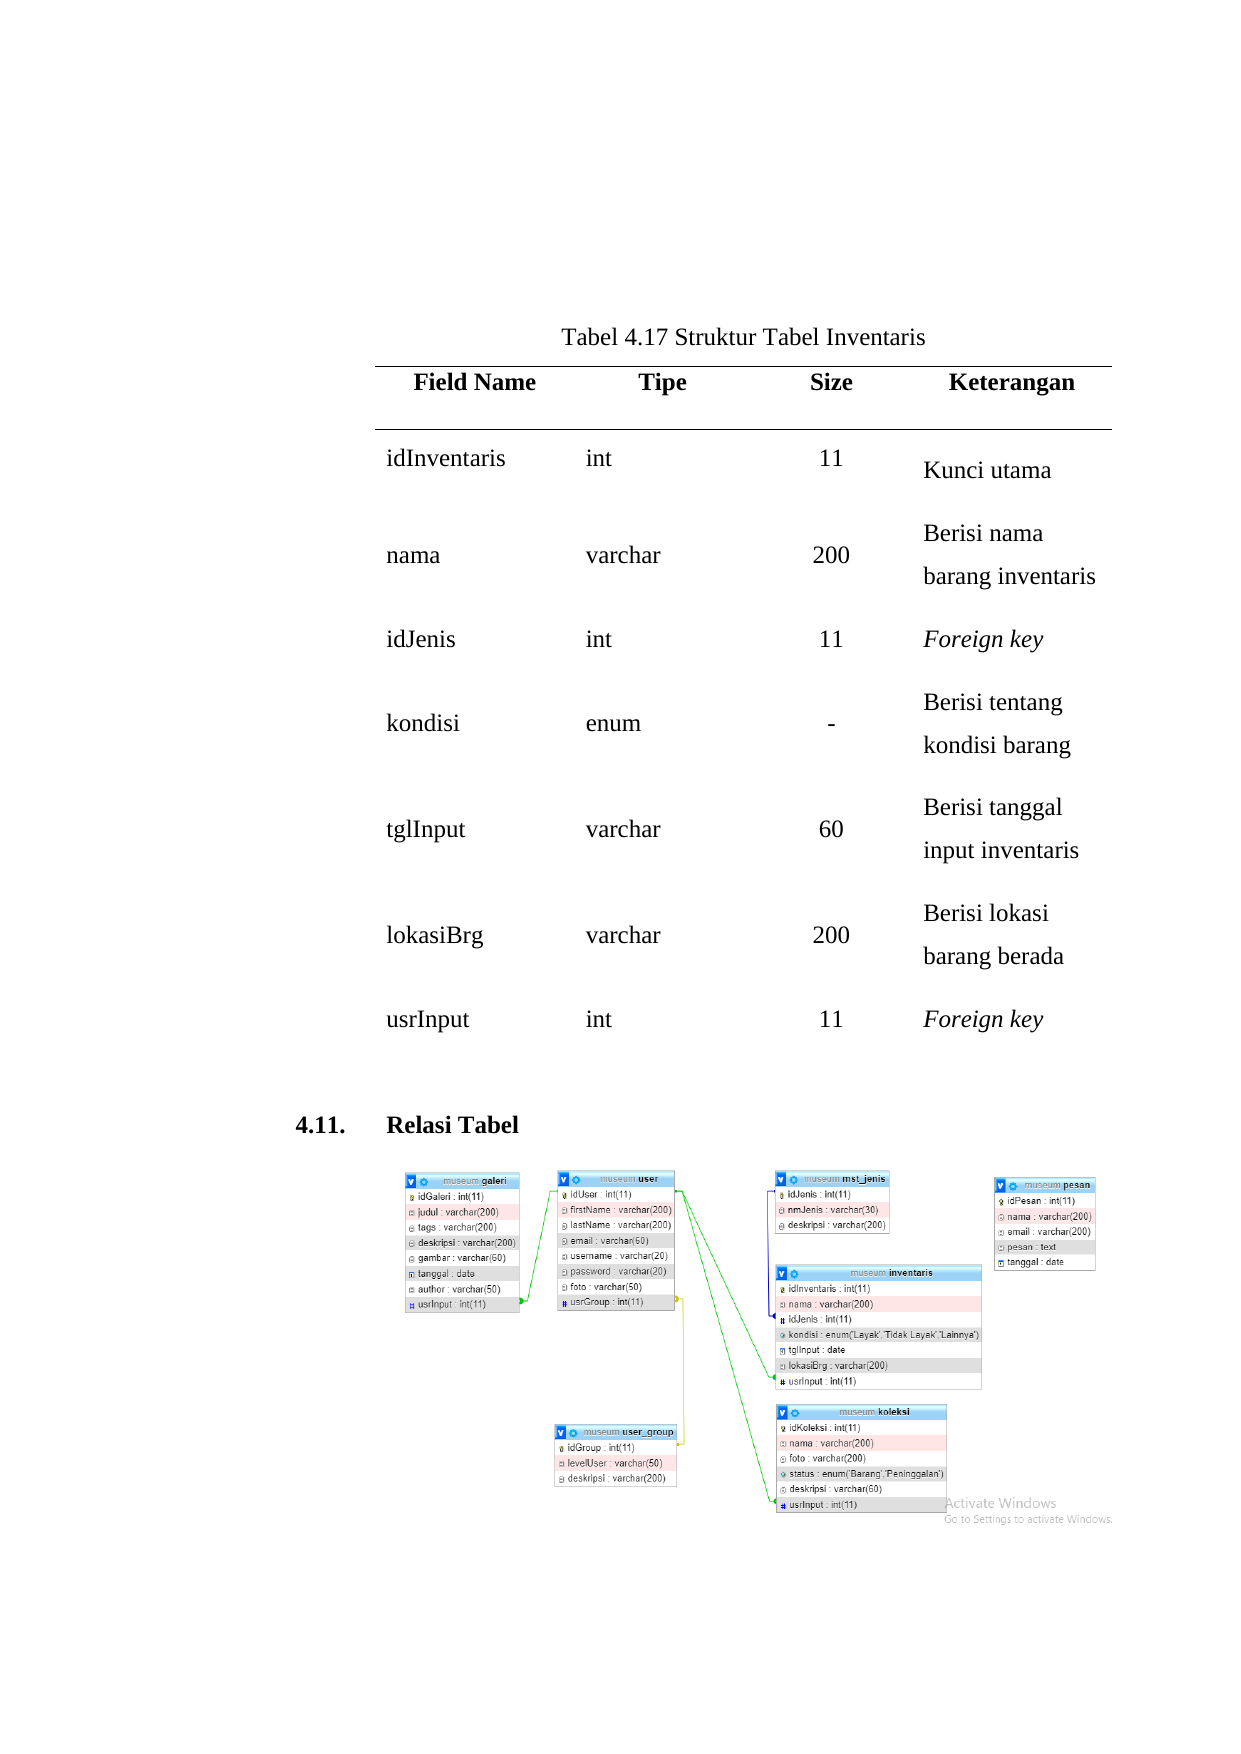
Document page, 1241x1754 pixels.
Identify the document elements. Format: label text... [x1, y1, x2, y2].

table_cell usrInput [375, 1004, 574, 1067]
table_cell enum [574, 687, 751, 792]
table_cell kondisi [375, 687, 574, 792]
table_cell idJenis [375, 624, 574, 687]
table_cell varchar [574, 518, 751, 624]
table_cell Foreign key [912, 1004, 1112, 1067]
table_cell Berisi lokasi barang berada [912, 898, 1112, 1004]
list Relasi Tabel [295, 1110, 1063, 1139]
table_header Tipe [574, 367, 751, 429]
table_cell 11 [751, 1004, 912, 1067]
table_header Keterangan [912, 367, 1112, 429]
table_cell idInventaris [375, 430, 574, 518]
table_cell int [574, 624, 751, 687]
table_cell Berisi tentang kondisi barang [912, 687, 1112, 792]
table_cell 200 [751, 518, 912, 624]
table_cell Foreign key [912, 624, 1112, 687]
table_cell nama [375, 518, 574, 624]
table_header Size [751, 367, 912, 429]
table_header Field Name [375, 367, 574, 429]
table_cell lokasiBrg [375, 898, 574, 1004]
table_cell int [574, 1004, 751, 1067]
table_cell 60 [751, 793, 912, 898]
table_cell Berisi nama barang inventaris [912, 518, 1112, 624]
table_cell Kunci utama [912, 430, 1112, 518]
table_cell - [751, 687, 912, 792]
table_cell 11 [751, 430, 912, 518]
table_cell varchar [574, 793, 751, 898]
table_cell tglInput [375, 793, 574, 898]
picture [386, 1153, 1120, 1531]
table_cell int [574, 430, 751, 518]
table_cell 200 [751, 898, 912, 1004]
table_cell 11 [751, 624, 912, 687]
table_cell Berisi tanggal input inventaris [912, 793, 1112, 898]
list Tabel 4.17 Struktur Tabel Inventaris [424, 322, 1063, 351]
table_cell varchar [574, 898, 751, 1004]
